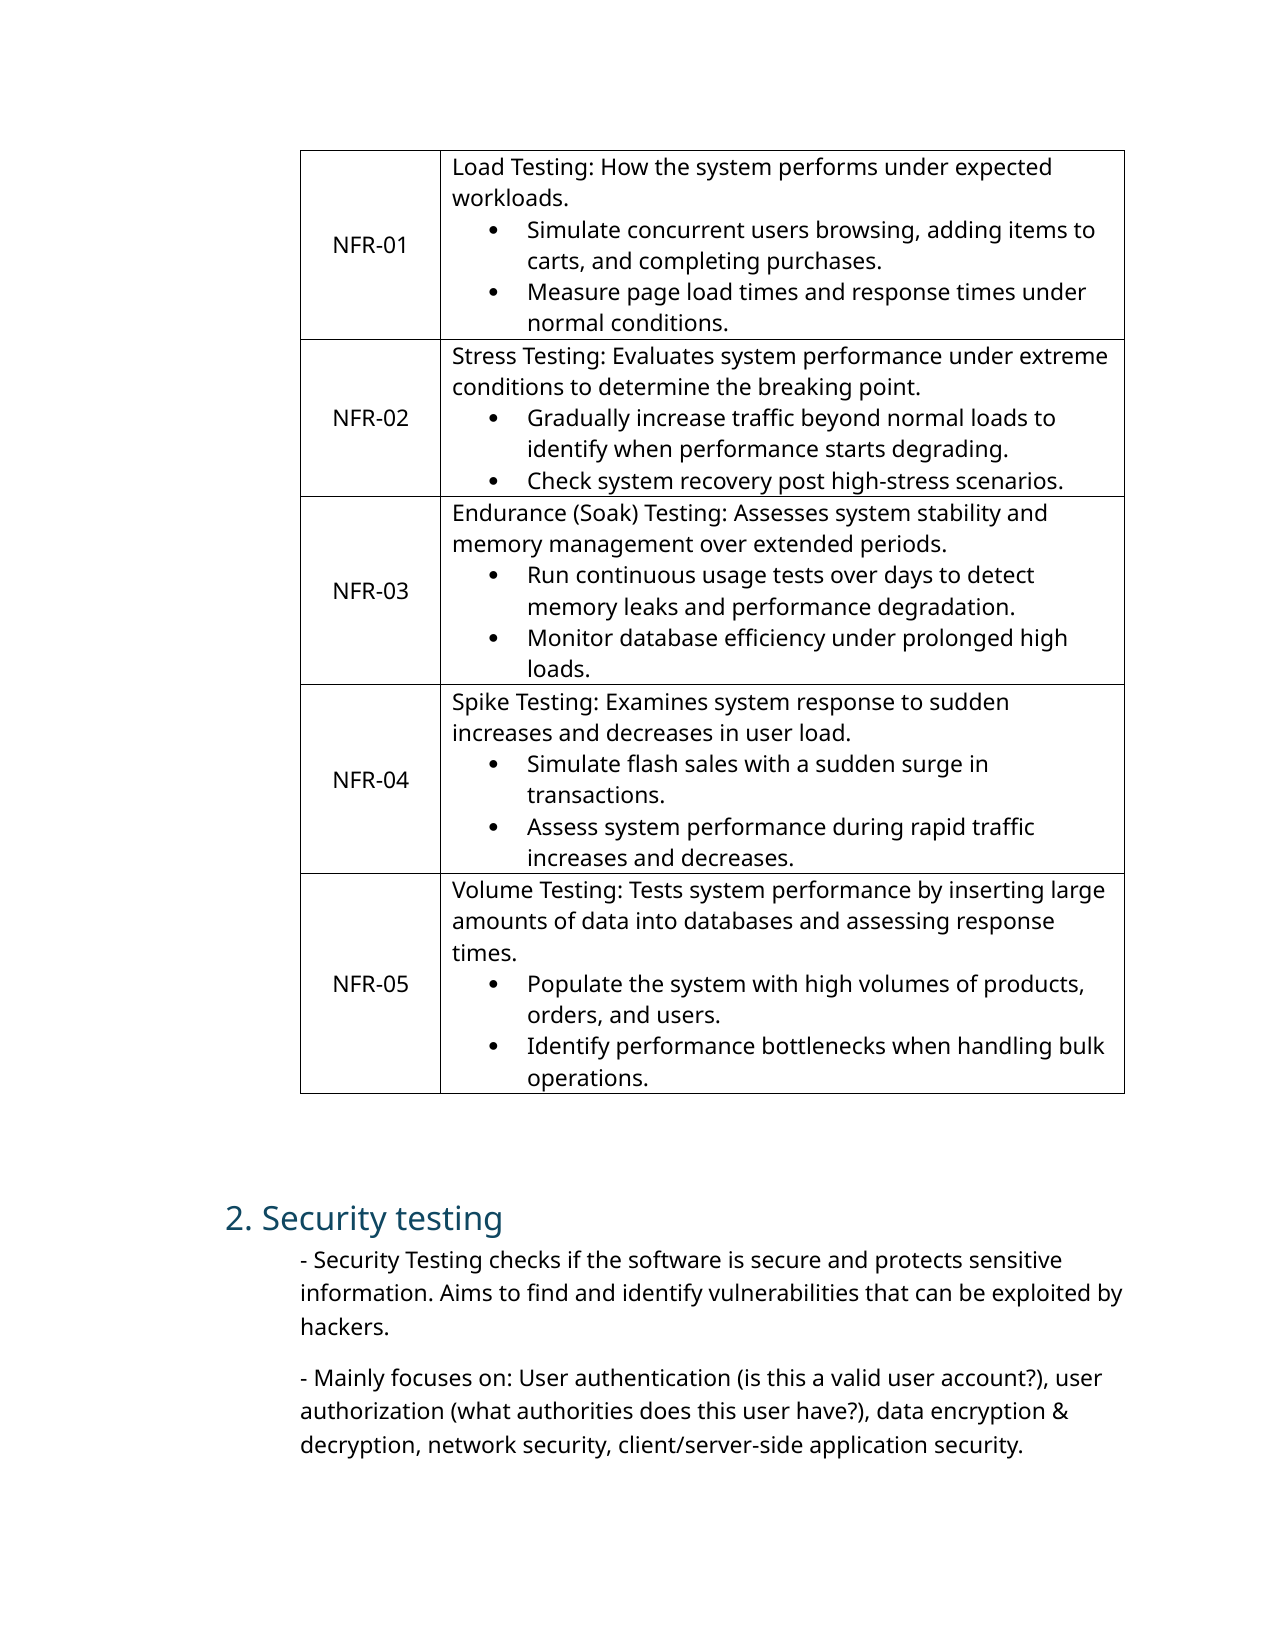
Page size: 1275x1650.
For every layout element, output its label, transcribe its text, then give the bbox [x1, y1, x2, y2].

table_cell NFR-02 [301, 340, 440, 496]
table_cell NFR-01 [301, 151, 440, 338]
table_cell Volume Testing: Tests system performance by inserting large amounts of data into databases and assessing response times. Populate the system with high volumes of products, orders, and users. Identify performance bottlenecks when handling bulk operations. [441, 874, 1124, 1093]
table_cell NFR-04 [301, 685, 440, 873]
table_cell Stress Testing: Evaluates system performance under extreme conditions to determine the breaking point. Gradually increase traffic beyond normal loads to identify when performance starts degrading. Check system recovery post high-stress scenarios. [441, 340, 1124, 496]
table_cell Spike Testing: Examines system response to sudden increases and decreases in user load. Simulate flash sales with a sudden surge in transactions. Assess system performance during rapid traffic increases and decreases. [441, 685, 1124, 873]
table_cell NFR-05 [301, 874, 440, 1093]
text - Mainly focuses on: User authentication (is this a valid user account?), user authorization (what authorities does this user have?), data encryption & decryption, network security, client/server-side application security. [300, 1361, 1125, 1460]
table_cell Endurance (Soak) Testing: Assesses system stability and memory management over extended periods. Run continuous usage tests over days to detect memory leaks and performance degradation. Monitor database efficiency under prolonged high loads. [441, 497, 1124, 684]
text - Security Testing checks if the software is secure and protects sensitive information. Aims to find and identify vulnerabilities that can be exploited by hackers. [300, 1243, 1125, 1342]
table_cell Load Testing: How the system performs under expected workloads. Simulate concurrent users browsing, adding items to carts, and completing purchases. Measure page load times and response times under normal conditions. [441, 151, 1124, 338]
table_cell NFR-03 [301, 497, 440, 684]
subtitle 2. Security testing [150, 1194, 1125, 1240]
